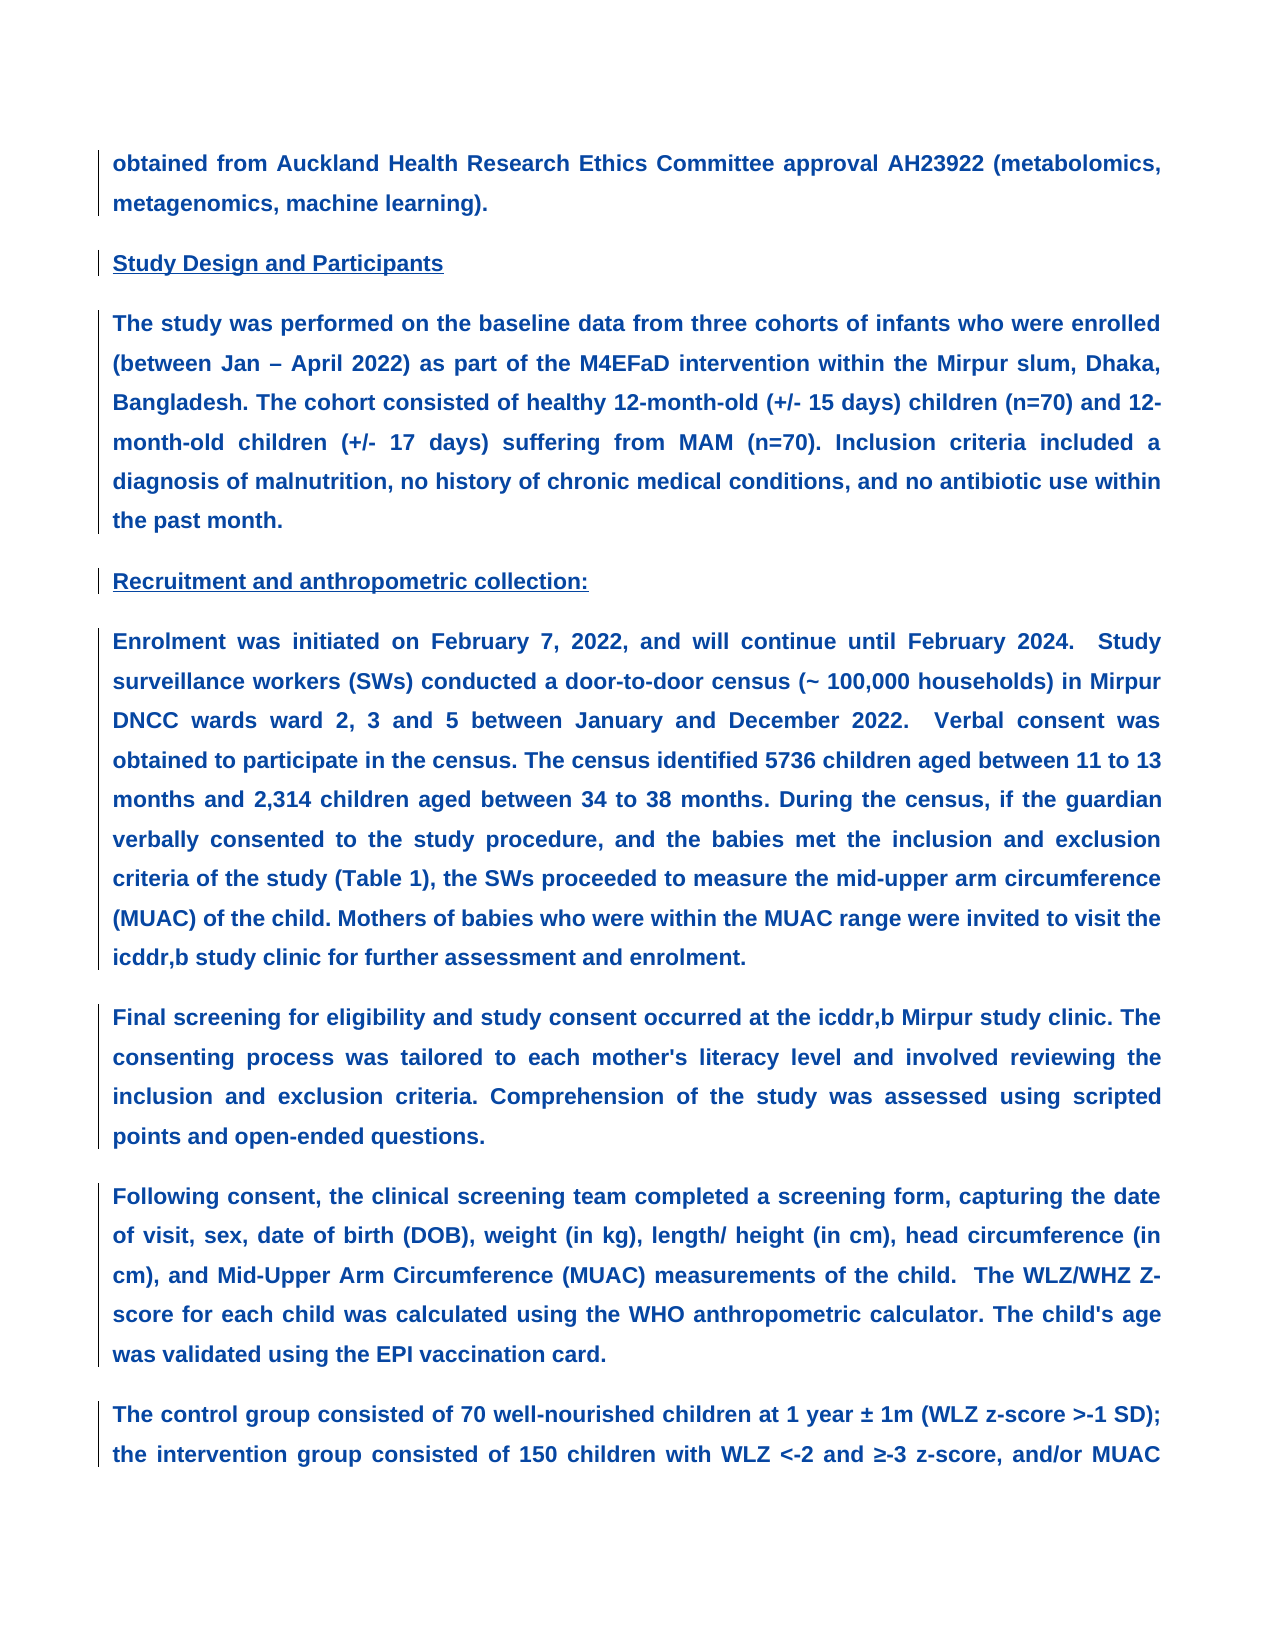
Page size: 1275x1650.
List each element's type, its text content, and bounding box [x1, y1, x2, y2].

text Final screening for eligibility and study consent occurred at the icddr,b Mirpur study clinic. The consenting process was tailored to each mother's literacy level and involved reviewing the inclusion and exclusion criteria. Comprehension of the study was assessed using scripted points and open-ended questions. [112, 1004, 1162, 1149]
text Following consent, the clinical screening team completed a screening form, capturing the date of visit, sex, date of birth (DOB), weight (in kg), length/ height (in cm), head circumference (in cm), and Mid-Upper Arm Circumference (MUAC) measurements of the child. The WLZ/WHZ Z-score for each child was calculated using the WHO anthropometric calculator. The child's age was validated using the EPI vaccination card. [112, 1183, 1162, 1367]
text Study Design and Participants [112, 250, 1162, 276]
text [112, 1401, 1162, 1467]
text Recruitment and anthropometric collection: [112, 568, 1162, 594]
text Enrolment was initiated on February 7, 2022, and will continue until February 2024. Study surveillance workers (SWs) conducted a door-to-door census (~ 100,000 households) in Mirpur DNCC wards ward 2, 3 and 5 between January and December 2022. Verbal consent was obtained to participate in the census. The census identified 5736 children aged between 11 to 13 months and 2,314 children aged between 34 to 38 months. During the census, if the guardian verbally consented to the study procedure, and the babies met the inclusion and exclusion criteria of the study (Table 1), the SWs proceeded to measure the mid-upper arm circumference (MUAC) of the child. Mothers of babies who were within the MUAC range were invited to visit the icddr,b study clinic for further assessment and enrolment. [112, 628, 1162, 970]
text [112, 150, 1162, 216]
text The study was performed on the baseline data from three cohorts of infants who were enrolled (between Jan – April 2022) as part of the M4EFaD intervention within the Mirpur slum, Dhaka, Bangladesh. The cohort consisted of healthy 12-month-old (+/- 15 days) children (n=70) and 12-month-old children (+/- 17 days) suffering from MAM (n=70). Inclusion criteria included a diagnosis of malnutrition, no history of chronic medical conditions, and no antibiotic use within the past month. [112, 310, 1162, 534]
